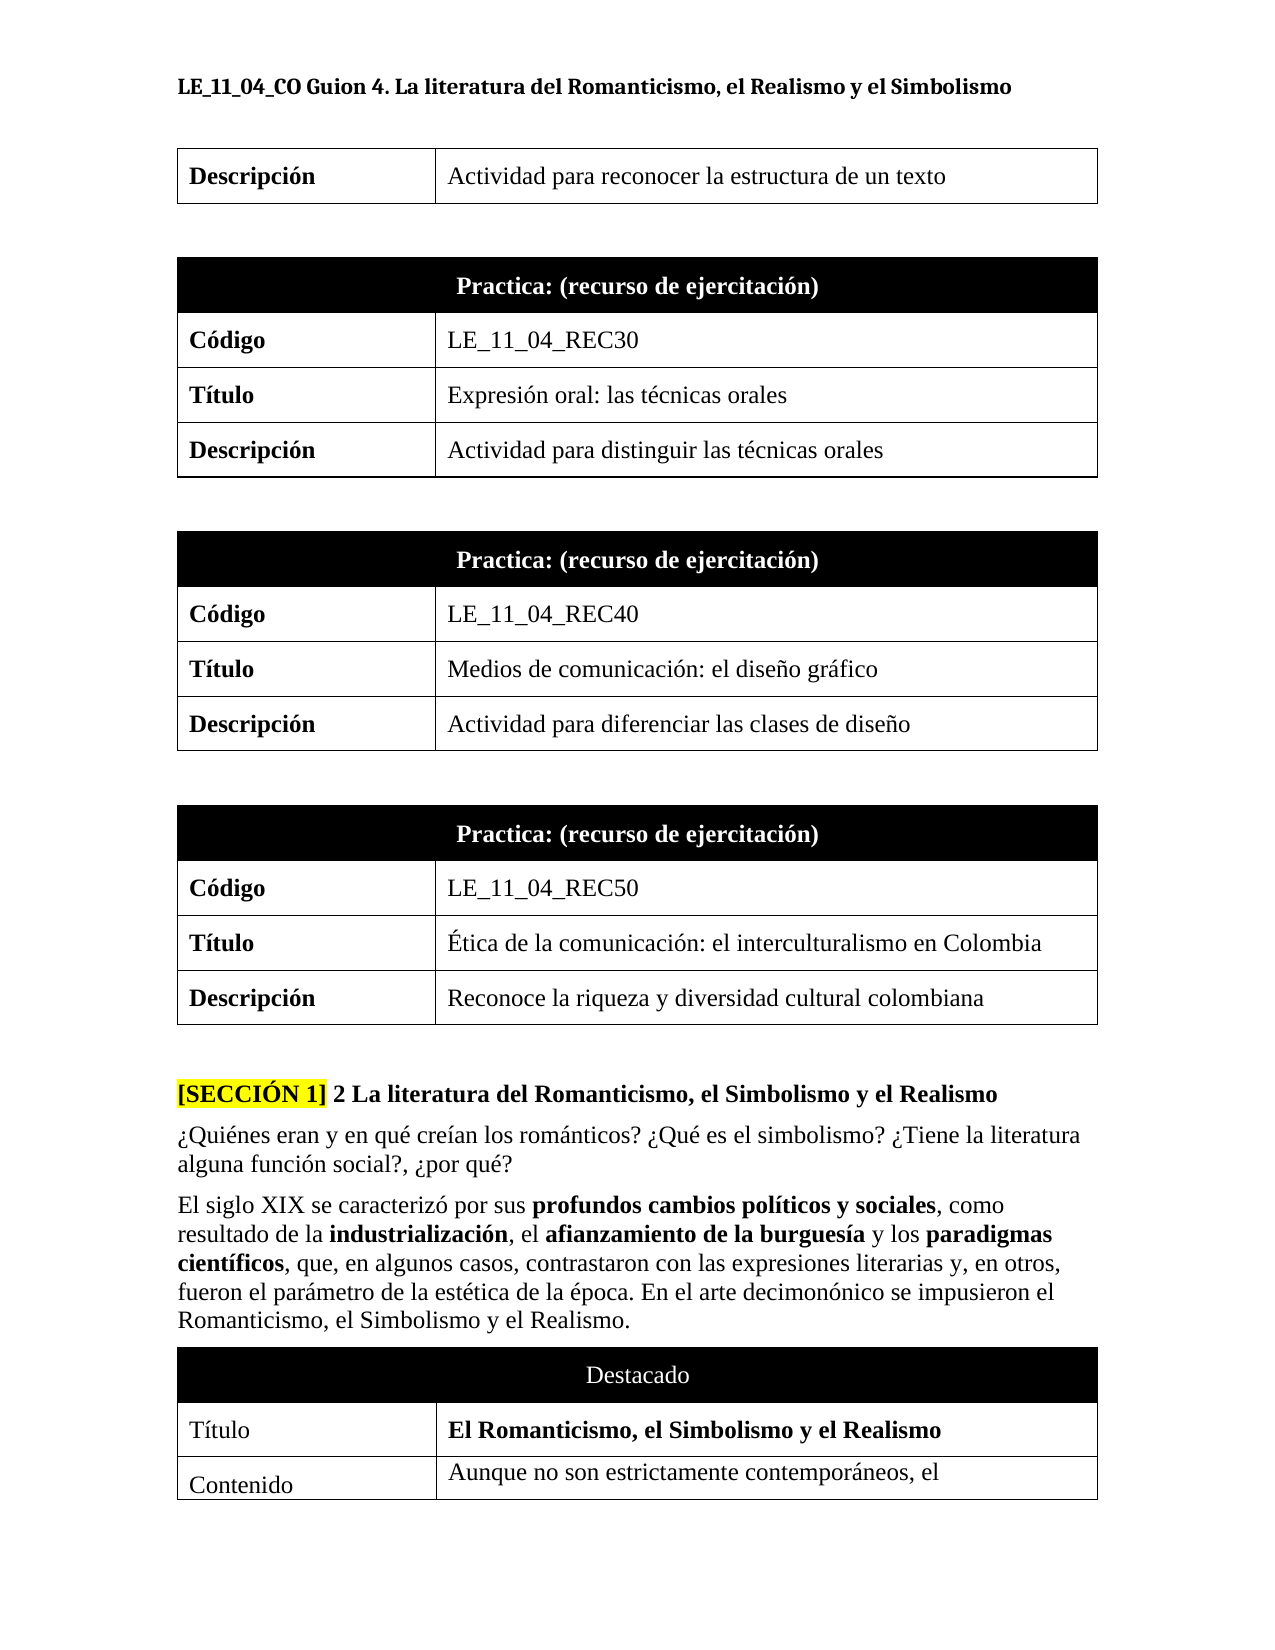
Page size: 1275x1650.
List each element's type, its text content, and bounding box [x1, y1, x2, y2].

table_cell Medios de comunicación: el diseño gráfico [436, 642, 1097, 696]
table_cell Descripción [178, 149, 435, 202]
table_cell Título [178, 916, 435, 969]
table_cell Reconoce la riqueza y diversidad cultural colombiana [436, 971, 1097, 1024]
table_cell Título [178, 1403, 436, 1456]
text ¿Quiénes eran y en qué creían los románticos? ¿Qué es el simbolismo? ¿Tiene la literatura alguna función social?, ¿por qué? [177, 1120, 1098, 1178]
table_header Practica: (recurso de ejercitación) [178, 258, 1097, 312]
table_cell Código [178, 313, 435, 367]
table_cell Actividad para diferenciar las clases de diseño [436, 697, 1097, 750]
table_cell Actividad para distinguir las técnicas orales [436, 423, 1097, 476]
table_header Destacado [178, 1348, 1097, 1401]
table_cell Contenido [178, 1457, 436, 1498]
table_cell Descripción [178, 971, 435, 1024]
table_cell LE_11_04_REC50 [436, 861, 1097, 915]
table_header Practica: (recurso de ejercitación) [178, 532, 1097, 586]
table_cell LE_11_04_REC40 [436, 587, 1097, 641]
table_header Practica: (recurso de ejercitación) [178, 806, 1097, 860]
table_cell Título [178, 368, 435, 422]
table_cell Código [178, 587, 435, 641]
table_cell El Romanticismo, el Simbolismo y el Realismo [437, 1403, 1097, 1456]
table_cell Ética de la comunicación: el interculturalismo en Colombia [436, 916, 1097, 969]
table_cell Título [178, 642, 435, 696]
text [SECCIÓN 1] 2 La literatura del Romanticismo, el Simbolismo y el Realismo [327, 1079, 1098, 1108]
table_cell Descripción [178, 697, 435, 750]
table_cell Descripción [178, 423, 435, 476]
table_cell Actividad para reconocer la estructura de un texto [436, 149, 1097, 202]
table_cell Expresión oral: las técnicas orales [436, 368, 1097, 422]
table_cell LE_11_04_REC30 [436, 313, 1097, 367]
text El siglo XIX se caracterizó por sus profundos cambios políticos y sociales, como resultado de la industrialización, el afianzamiento de la burguesía y los paradigmas científicos, que, en algunos casos, contrastaron con las expresiones literarias y, en otros, fueron el parámetro de la estética de la época. En el arte decimonónico se impusieron el Romanticismo, el Simbolismo y el Realismo. [177, 1190, 1098, 1334]
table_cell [437, 1457, 1097, 1498]
table_cell Código [178, 861, 435, 915]
